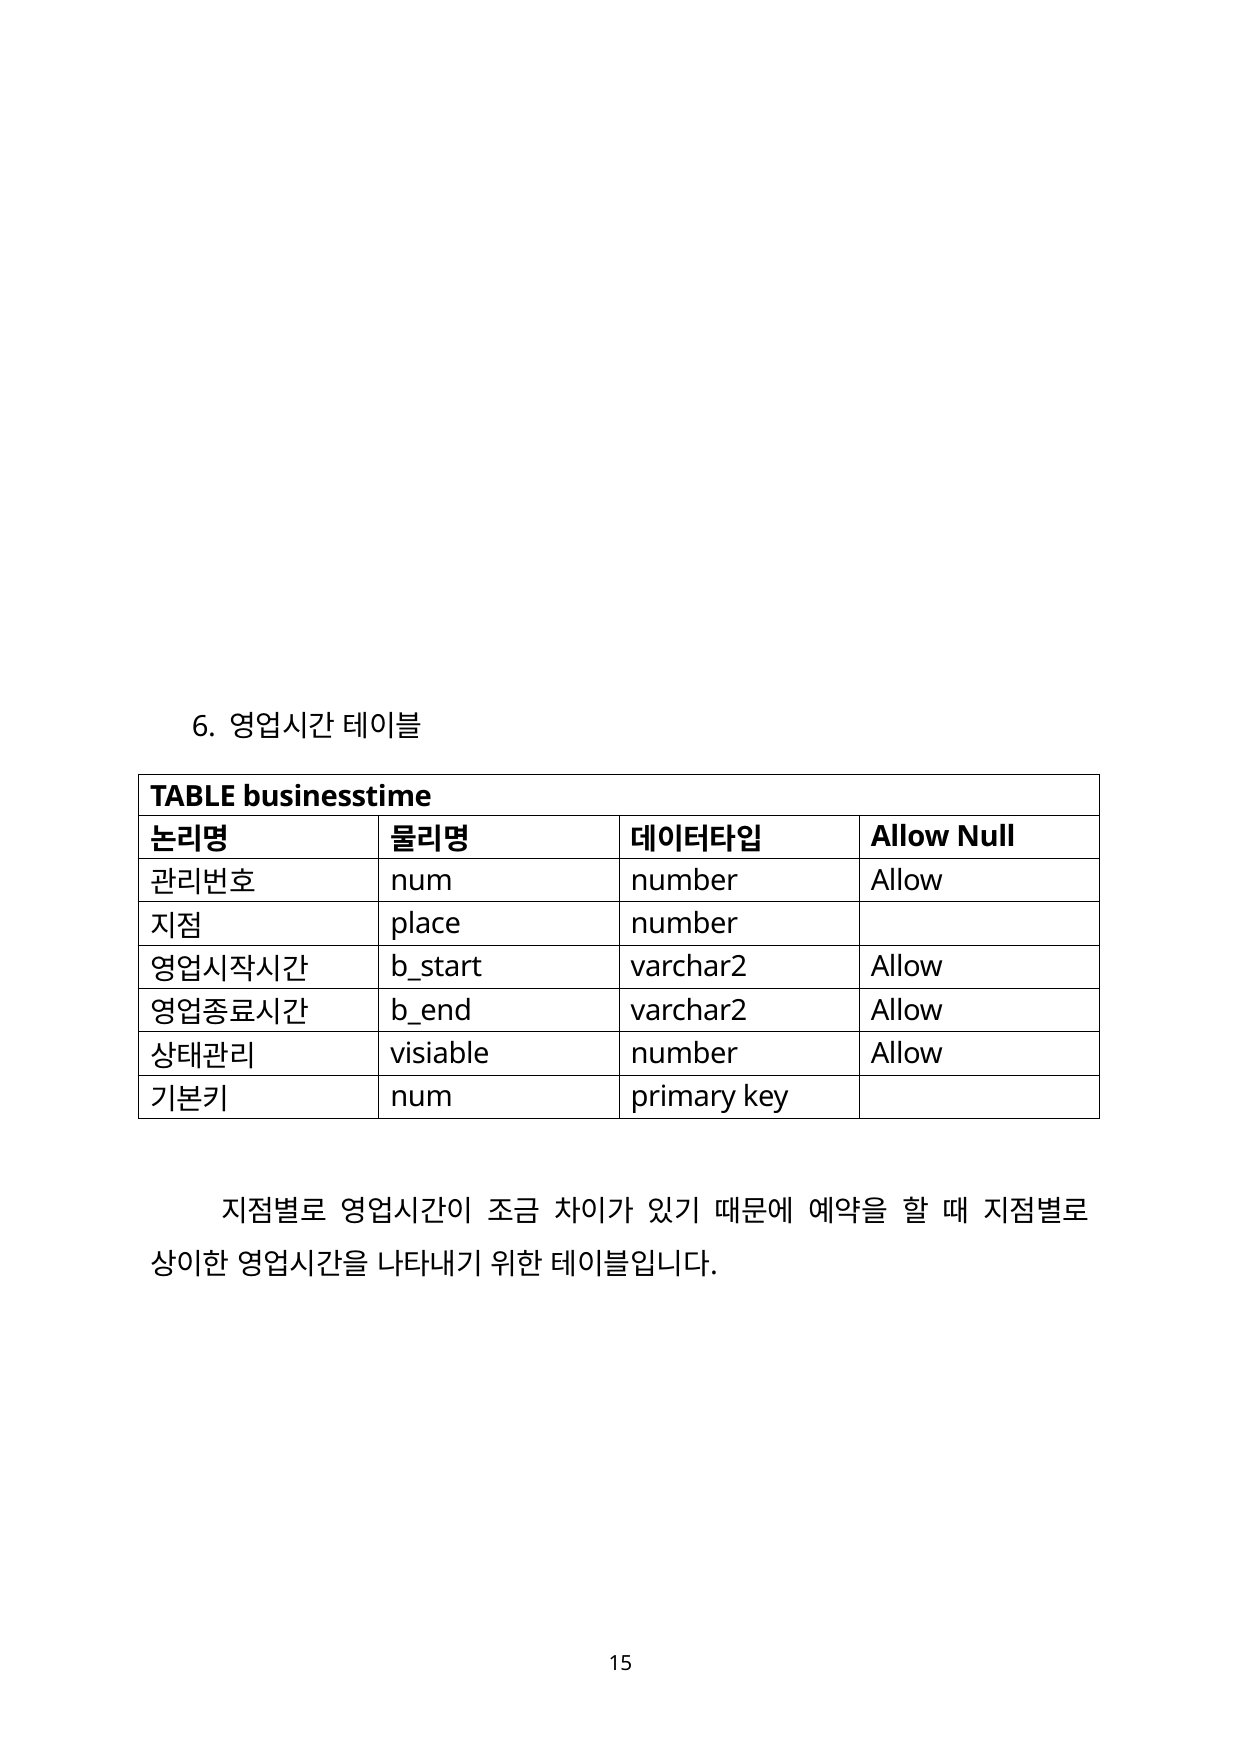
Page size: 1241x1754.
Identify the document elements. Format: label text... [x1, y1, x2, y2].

table_cell Allow [860, 946, 1099, 988]
table_cell b_end [379, 989, 619, 1031]
table_header TABLE businesstime [139, 775, 1099, 814]
table_cell b_start [379, 946, 619, 988]
table_cell Allow [860, 859, 1099, 901]
text 지점별로 영업시간이 조금 차이가 있기 때문에 예약을 할 때 지점별로 상이한 영업시간을 나타내기 위한 테이블입니다. [150, 1188, 1090, 1283]
table_cell number [620, 1032, 859, 1074]
table_cell Allow Null [860, 816, 1099, 858]
table_cell num [379, 859, 619, 901]
table_cell 물리명 [379, 816, 619, 858]
table_cell 관리번호 [139, 859, 378, 901]
table_cell 기본키 [139, 1076, 378, 1118]
list 영업시간 테이블 [192, 702, 1090, 744]
table_cell visiable [379, 1032, 619, 1074]
table_cell varchar2 [620, 989, 859, 1031]
table_cell num [379, 1076, 619, 1118]
table_cell 영업종료시간 [139, 989, 378, 1031]
table_cell Allow [860, 989, 1099, 1031]
table_cell place [379, 902, 619, 944]
table_cell varchar2 [620, 946, 859, 988]
table_cell Allow [860, 1032, 1099, 1074]
table_cell number [620, 859, 859, 901]
table_cell 지점 [139, 902, 378, 944]
table_cell 데이터타입 [620, 816, 859, 858]
table_cell 상태관리 [139, 1032, 378, 1074]
table_cell [860, 1076, 1099, 1118]
table_cell [860, 902, 1099, 944]
table_cell number [620, 902, 859, 944]
table_cell primary key [620, 1076, 859, 1118]
table_cell 영업시작시간 [139, 946, 378, 988]
table_cell 논리명 [139, 816, 378, 858]
